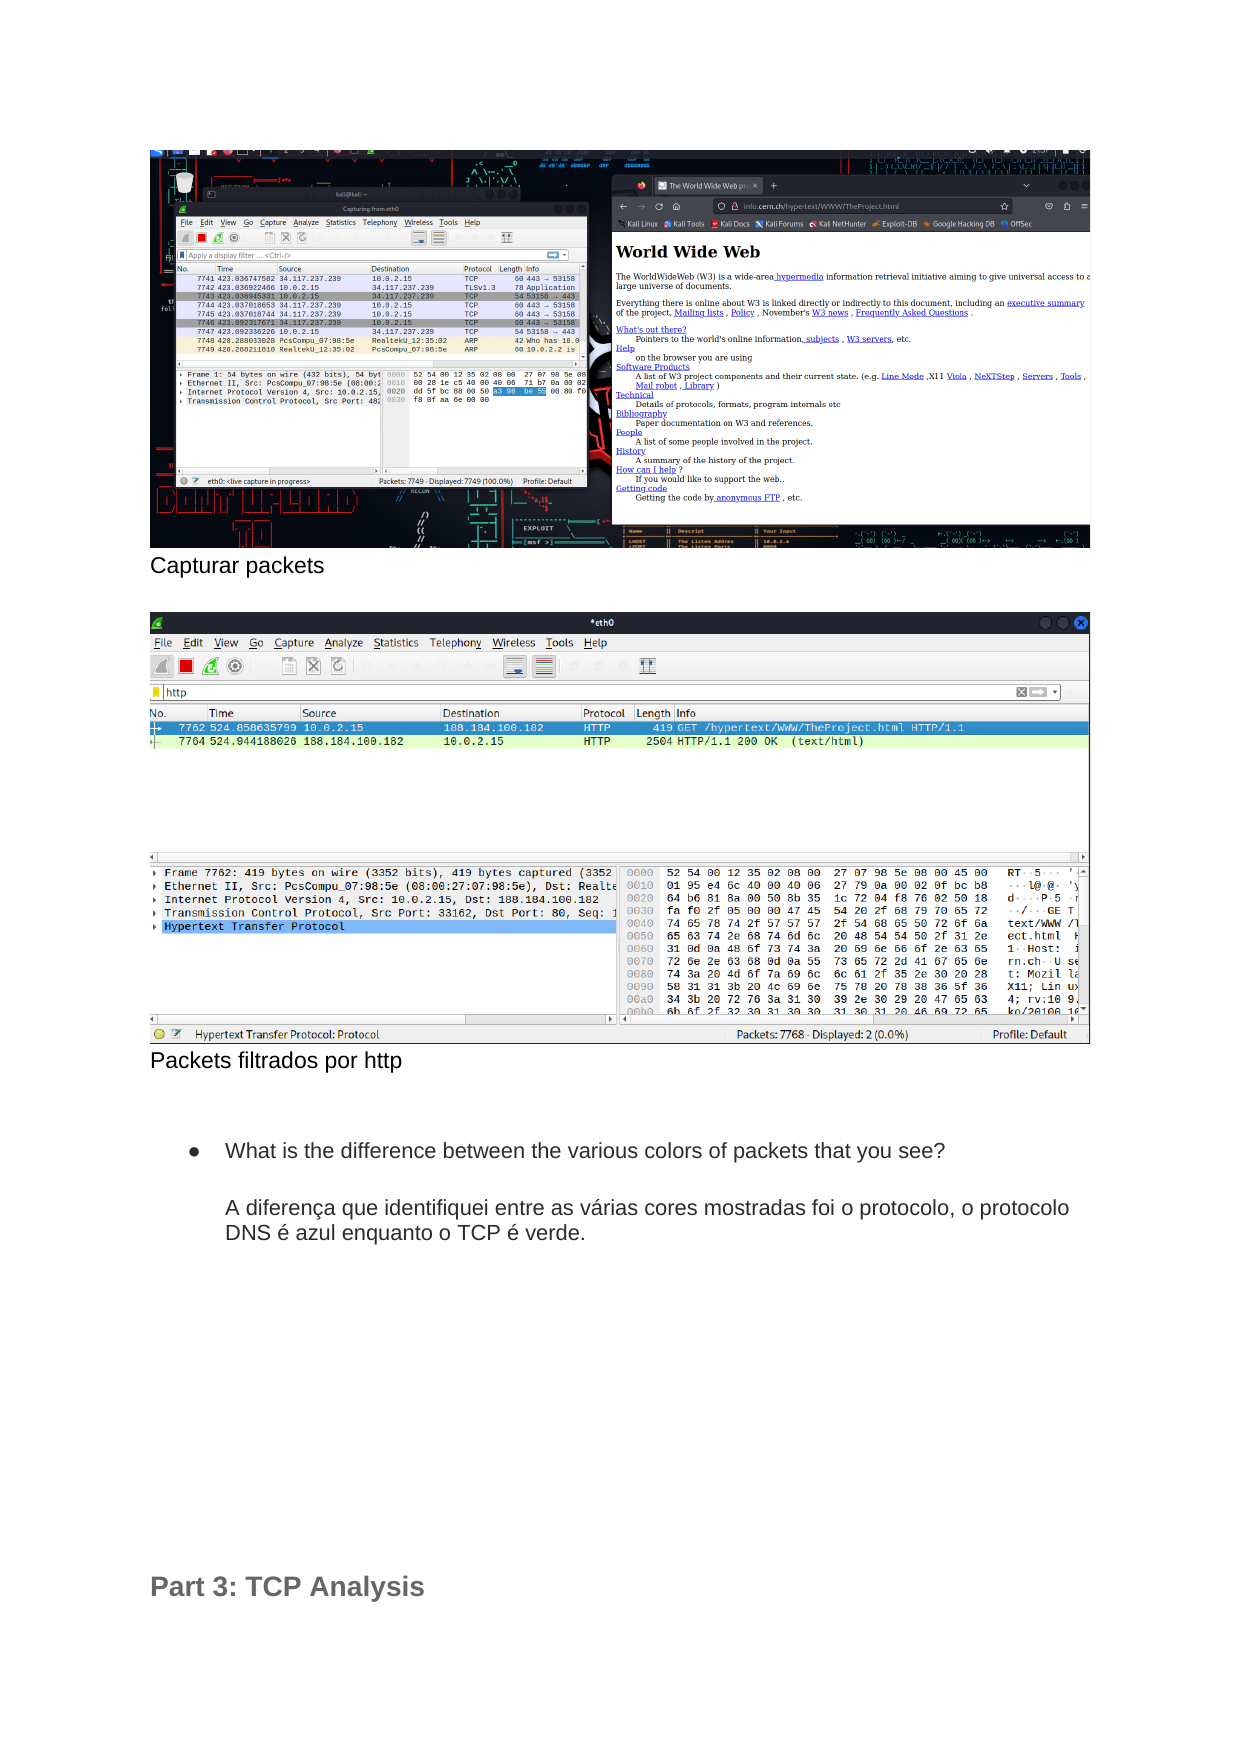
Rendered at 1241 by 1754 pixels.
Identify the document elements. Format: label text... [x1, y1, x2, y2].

picture [150, 612, 1091, 1044]
subtitle Part 3: TCP Analysis [150, 1570, 1090, 1603]
text Packets filtrados por http [150, 1047, 1090, 1074]
list What is the difference between the various colors of packets that you see? [187, 1138, 1090, 1163]
text A diferença que identifiquei entre as várias cores mostradas foi o protocolo, o protocolo DNS é azul enquanto o TCP é verde. [225, 1194, 1090, 1245]
picture [150, 150, 1091, 548]
text Capturar packets [150, 552, 1090, 578]
